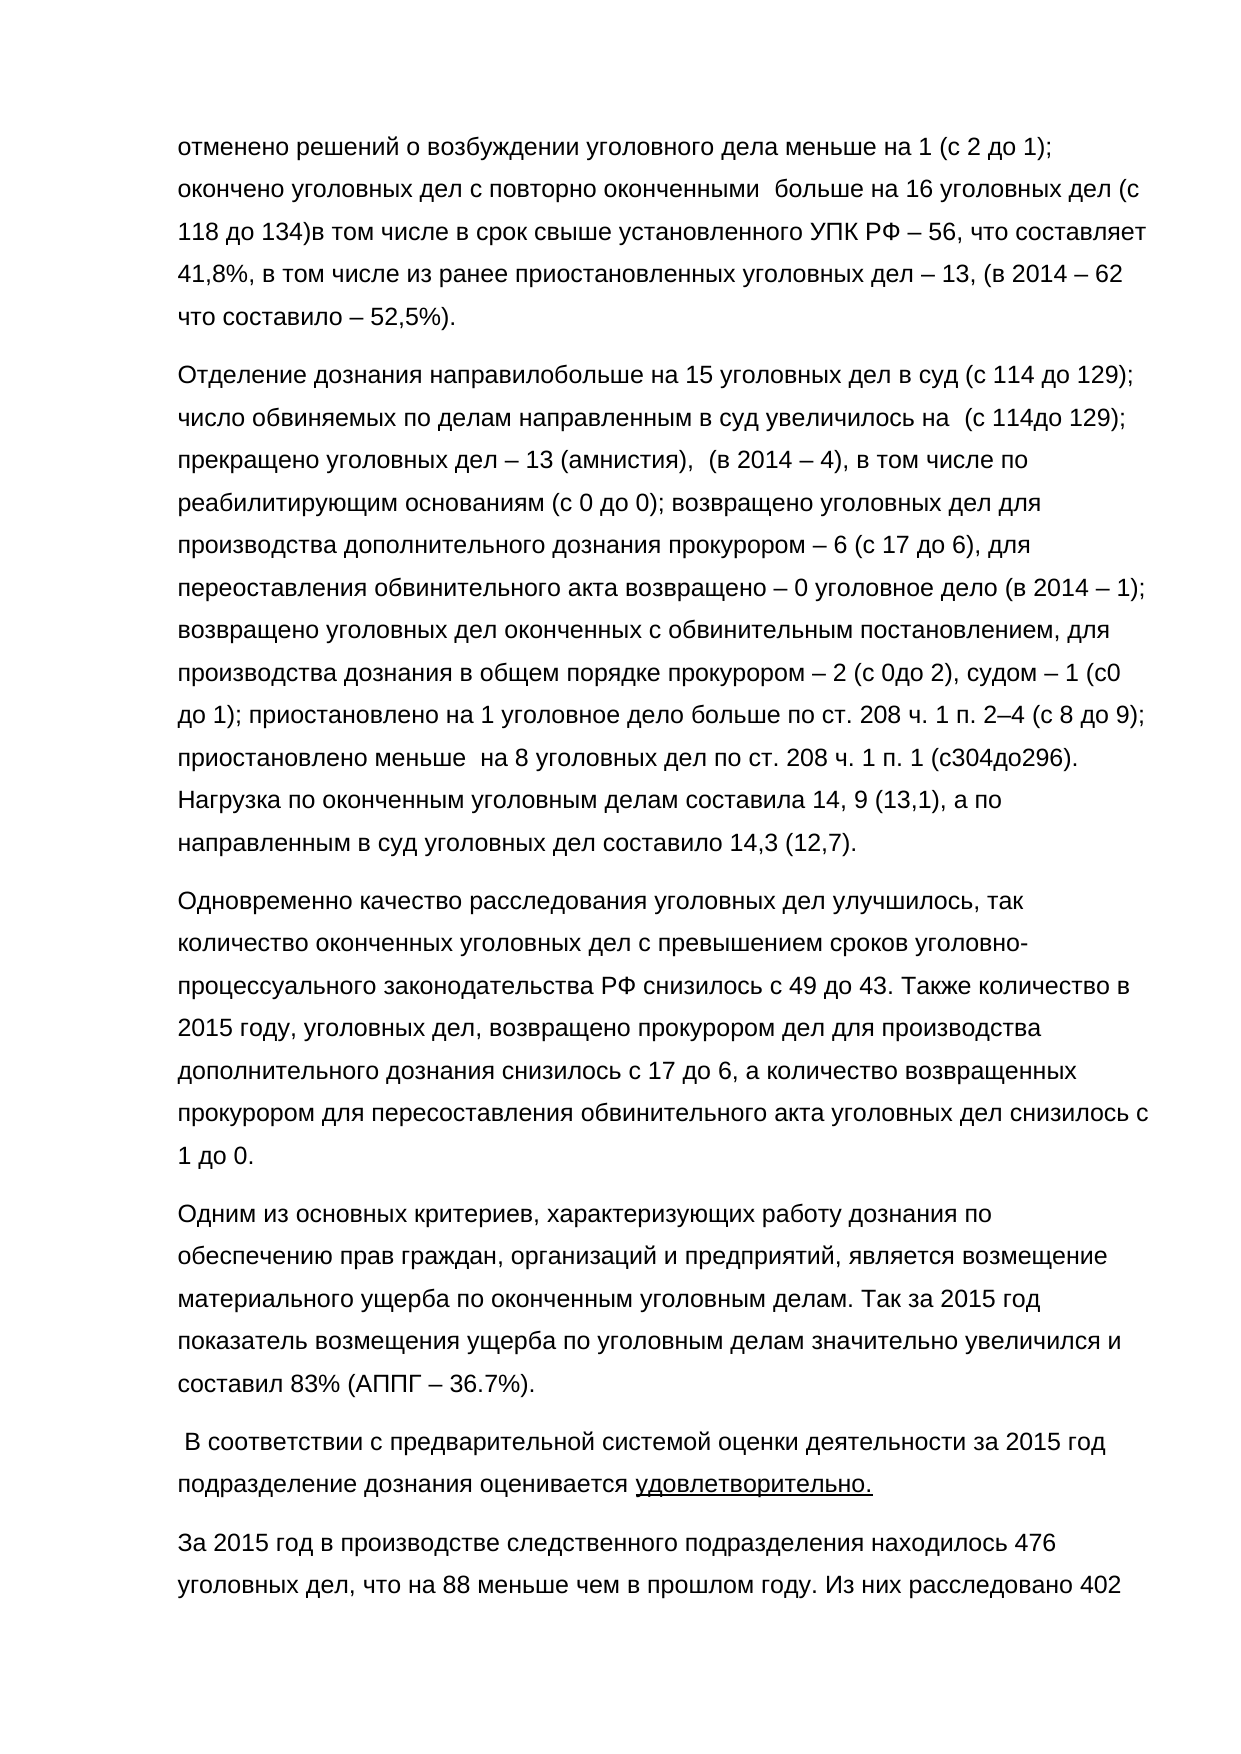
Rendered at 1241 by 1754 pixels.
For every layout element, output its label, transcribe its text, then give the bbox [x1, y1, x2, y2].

text В соответствии с предварительной системой оценки деятельности за 2015 год подразделение дознания оценивается удовлетворительно. [177, 1413, 1152, 1498]
text Отделение дознания направилобольше на 15 уголовных дел в суд (с 114 до 129); число обвиняемых по делам направленным в суд увеличилось на (с 114до 129); прекращено уголовных дел – 13 (амнистия), (в 2014 – 4), в том числе по реабилитирующим основаниям (с 0 до 0); возвращено уголовных дел для производства дополнительного дознания прокурором – 6 (с 17 до 6), для переоставления обвинительного акта возвращено – 0 уголовное дело (в 2014 – 1); возвращено уголовных дел оконченных с обвинительным постановлением, для производства дознания в общем порядке прокурором – 2 (с 0до 2), судом – 1 (с0 до 1); приостановлено на 1 уголовное дело больше по ст. 208 ч. 1 п. 2–4 (с 8 до 9); приостановлено меньше на 8 уголовных дел по ст. 208 ч. 1 п. 1 (с304до296). Нагрузка по оконченным уголовным делам составила 14, 9 (13,1), а по направленным в суд уголовных дел составило 14,3 (12,7). [177, 346, 1152, 856]
text Одним из основных критериев, характеризующих работу дознания по обеспечению прав граждан, организаций и предприятий, является возмещение материального ущерба по оконченным уголовным делам. Так за 2015 год показатель возмещения ущерба по уголовным делам значительно увеличился и составил 83% (АППГ – 36.7%). [177, 1185, 1152, 1397]
text отменено решений о возбуждении уголовного дела меньше на 1 (с 2 до 1); окончено уголовных дел с повторно оконченными больше на 16 уголовных дел (с 118 до 134)в том числе в срок свыше установленного УПК РФ – 56, что составляет 41,8%, в том числе из ранее приостановленных уголовных дел – 13, (в 2014 – 62 что составило – 52,5%). [177, 118, 1152, 331]
text Одновременно качество расследования уголовных дел улучшилось, так количество оконченных уголовных дел с превышением сроков уголовно-процессуального законодательства РФ снизилось с 49 до 43. Также количество в 2015 году, уголовных дел, возвращено прокурором дел для производства дополнительного дознания снизилось с 17 до 6, а количество возвращенных прокурором для пересоставления обвинительного акта уголовных дел снизилось с 1 до 0. [177, 872, 1152, 1169]
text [177, 1514, 1152, 1599]
